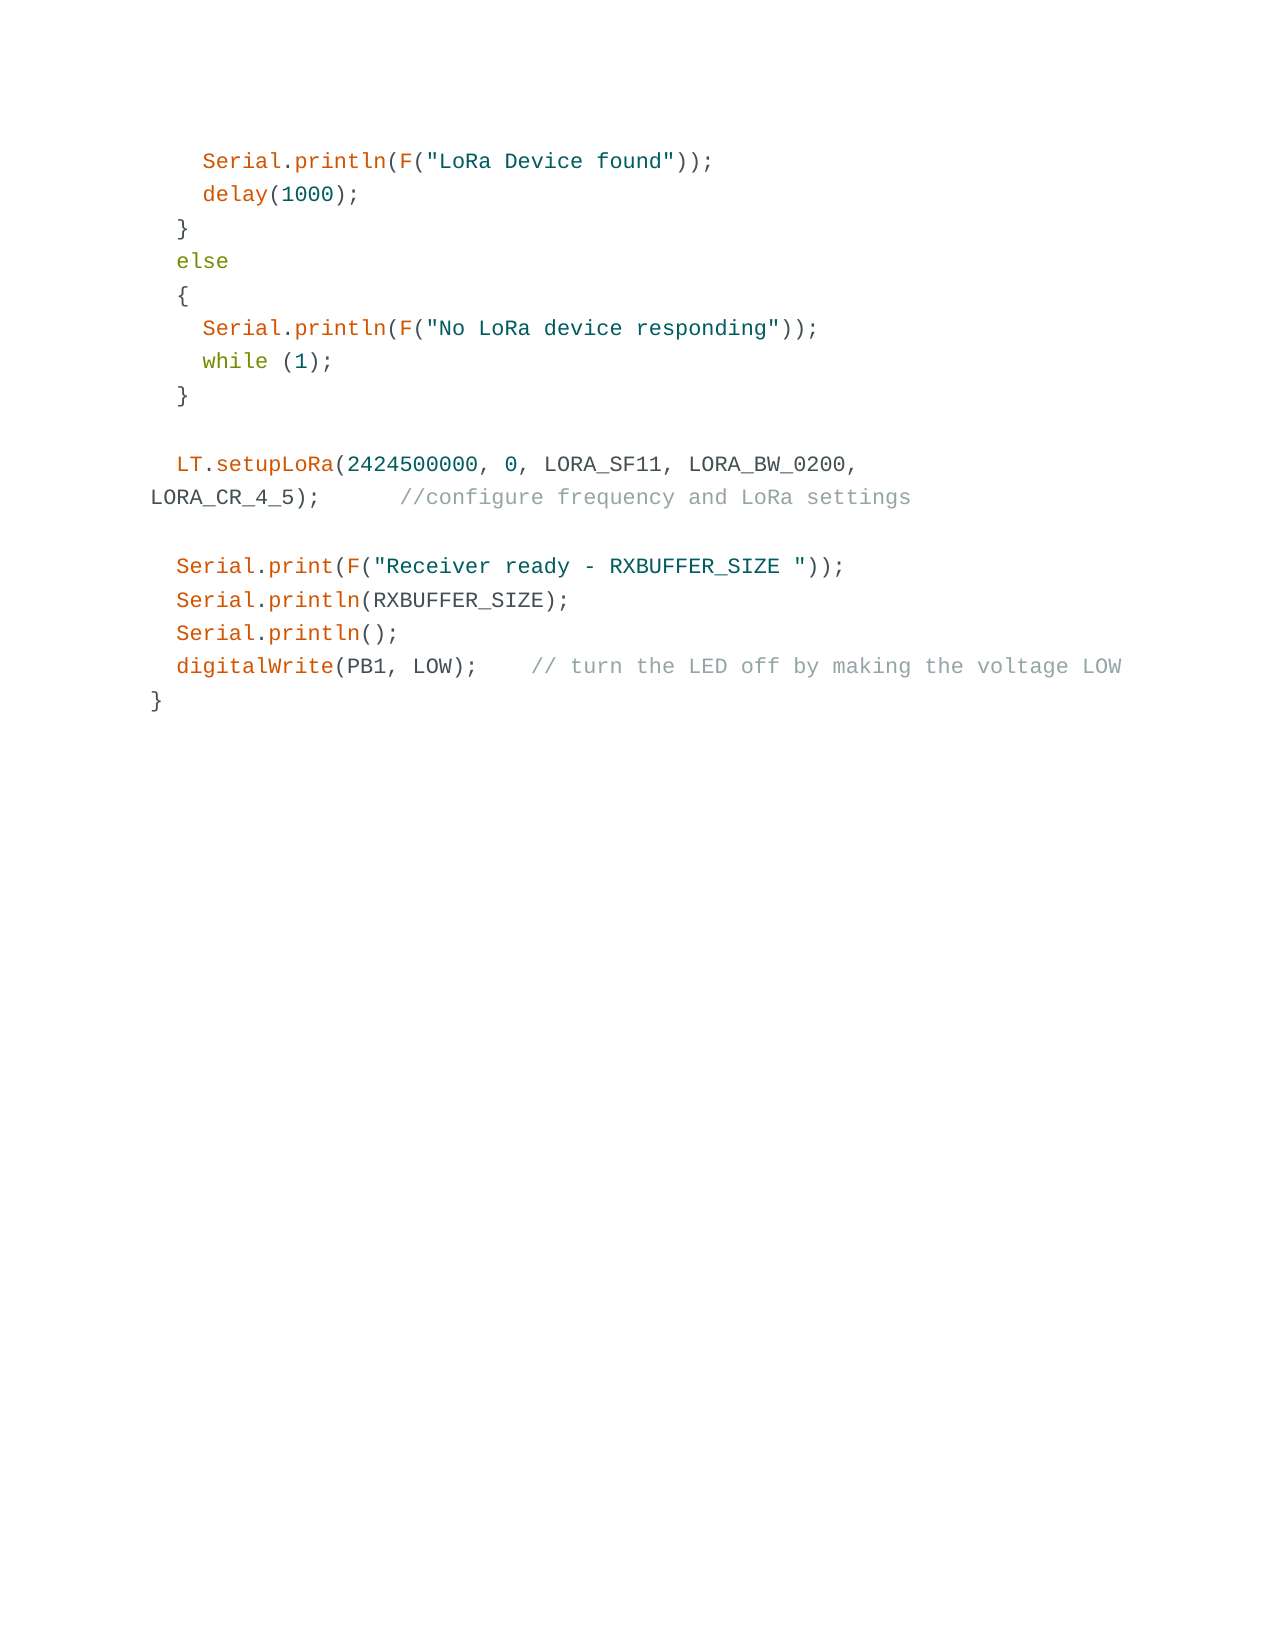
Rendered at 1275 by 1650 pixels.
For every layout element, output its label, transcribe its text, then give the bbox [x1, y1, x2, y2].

text delay(1000); [150, 183, 1125, 208]
text Serial.print(F("Receiver ready - RXBUFFER_SIZE ")); [150, 555, 1125, 580]
text } [150, 689, 1125, 714]
text Serial.println(); [150, 622, 1125, 647]
text digitalWrite(PB1, LOW); // turn the LED off by making the voltage LOW [150, 656, 1125, 681]
text Serial.println(F("No LoRa device responding")); [150, 317, 1125, 342]
text Serial.println(RXBUFFER_SIZE); [150, 589, 1125, 614]
text } [150, 217, 1125, 242]
text Serial.println(F("LoRa Device found")); [150, 150, 1125, 175]
text LT.setupLoRa(2424500000, 0, LORA_SF11, LORA_BW_0200, LORA_CR_4_5); //configure frequency and LoRa settings [150, 453, 1125, 511]
text while (1); [150, 351, 1125, 375]
text { [150, 284, 1125, 308]
text else [150, 250, 1125, 275]
text } [150, 384, 1125, 409]
